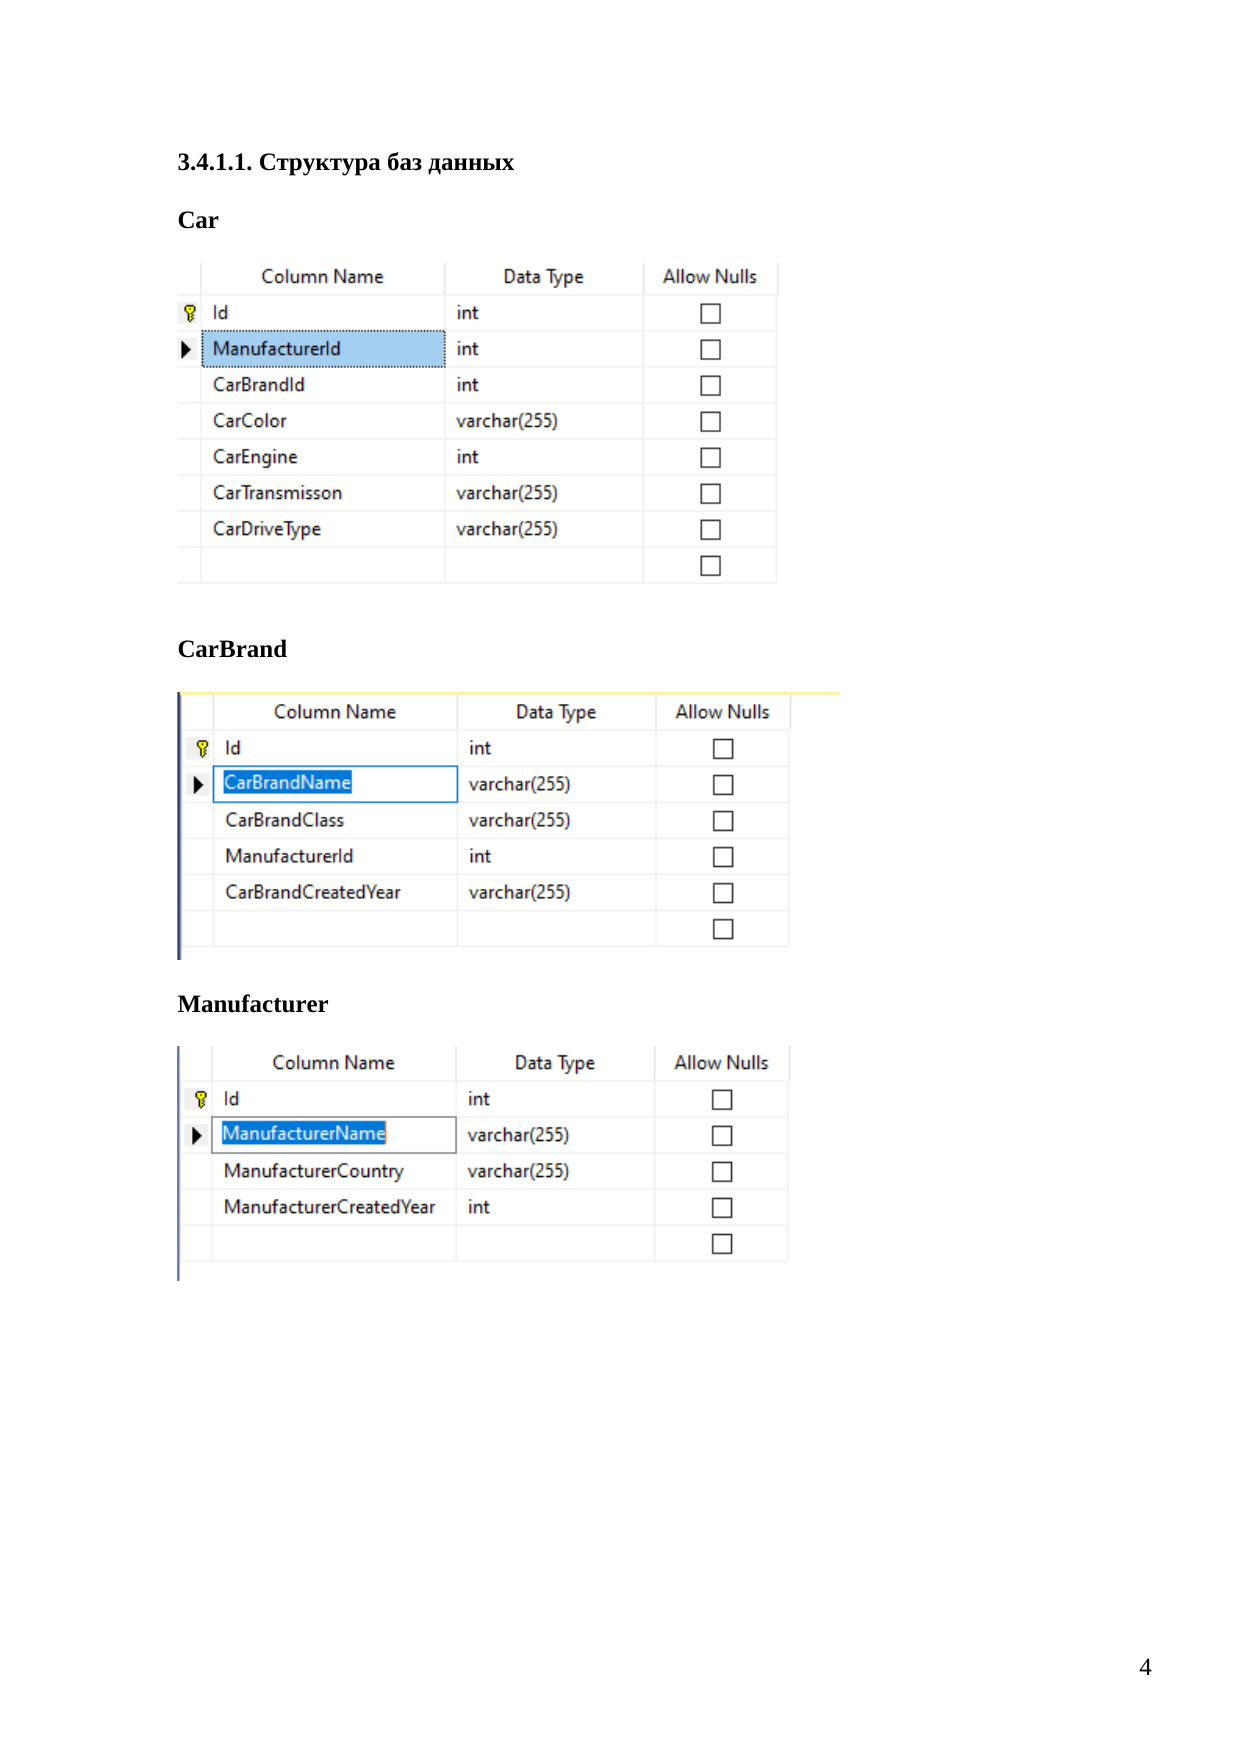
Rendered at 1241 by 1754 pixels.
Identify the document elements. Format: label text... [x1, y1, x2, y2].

subtitle 3.4.1.1. Структура баз данных [177, 147, 1152, 176]
picture [177, 1046, 814, 1281]
picture [177, 263, 793, 606]
subtitle Car [177, 205, 1152, 234]
picture [177, 692, 840, 960]
subtitle Manufacturer [177, 989, 1152, 1017]
subtitle CarBrand [177, 634, 1152, 663]
